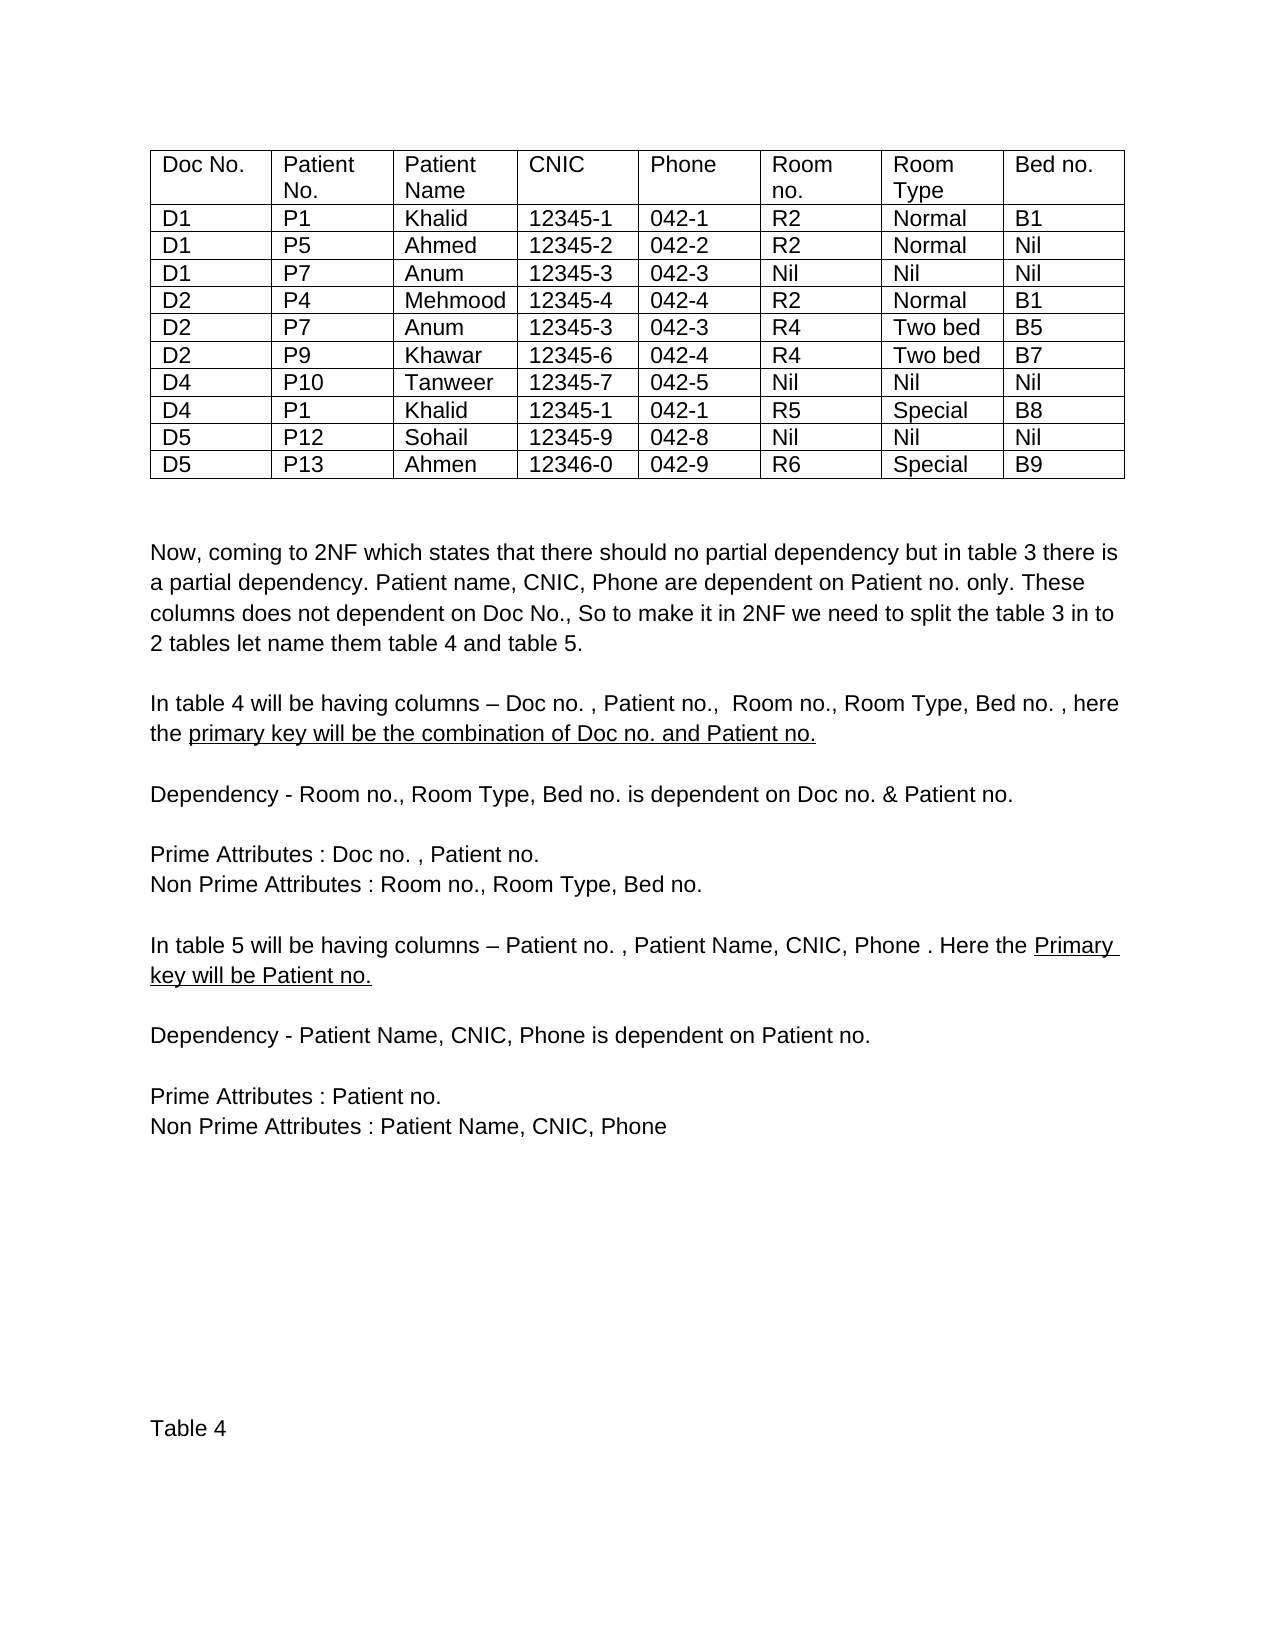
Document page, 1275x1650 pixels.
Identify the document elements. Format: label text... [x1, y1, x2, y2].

table_cell 12345-7 [518, 369, 638, 396]
table_cell R5 [761, 397, 881, 423]
table_cell 12345-1 [518, 205, 638, 231]
table_cell Khalid [394, 205, 517, 231]
table_cell P9 [272, 342, 393, 368]
table_cell 12345-1 [518, 397, 638, 423]
text Prime Attributes : Doc no. , Patient no. [150, 841, 1125, 868]
table_cell P12 [272, 424, 393, 450]
table_header Phone [639, 151, 760, 204]
table_cell B1 [1004, 205, 1124, 231]
table_cell P1 [272, 205, 393, 231]
table_cell Normal [882, 287, 1003, 313]
table_cell D5 [151, 424, 271, 450]
table_cell P4 [272, 287, 393, 313]
table_cell D2 [151, 342, 271, 368]
text Non Prime Attributes : Patient Name, CNIC, Phone [150, 1113, 1125, 1139]
text Prime Attributes : Patient no. [150, 1083, 1125, 1109]
table_cell P13 [272, 451, 393, 478]
table_cell Tanweer [394, 369, 517, 396]
table_cell 12345-9 [518, 424, 638, 450]
table_cell Special [882, 397, 1003, 423]
table_cell Two bed [882, 342, 1003, 368]
table_cell 12345-2 [518, 232, 638, 258]
table_header Patient No. [272, 151, 393, 204]
table_cell R2 [761, 232, 881, 258]
table_cell 12346-0 [518, 451, 638, 478]
table_cell 12345-3 [518, 314, 638, 341]
table_cell Sohail [394, 424, 517, 450]
table_header Room no. [761, 151, 881, 204]
table_cell R2 [761, 205, 881, 231]
text In table 5 will be having columns – Patient no. , Patient Name, CNIC, Phone . Here the Primary key will be Patient no. [150, 932, 1125, 988]
table_cell P7 [272, 314, 393, 341]
table_cell Nil [1004, 424, 1124, 450]
table_cell Anum [394, 260, 517, 286]
table_cell B5 [1004, 314, 1124, 341]
text Dependency - Room no., Room Type, Bed no. is dependent on Doc no. & Patient no. [150, 781, 1125, 807]
table_cell Mehmood [394, 287, 517, 313]
table_cell Anum [394, 314, 517, 341]
table_cell Nil [882, 424, 1003, 450]
table_cell R2 [761, 287, 881, 313]
table_cell Nil [882, 260, 1003, 286]
table_cell B7 [1004, 342, 1124, 368]
table_cell Nil [761, 260, 881, 286]
table_cell 042-4 [639, 287, 760, 313]
table_cell 042-1 [639, 397, 760, 423]
table_cell Special [882, 451, 1003, 478]
table_cell P10 [272, 369, 393, 396]
text Dependency - Patient Name, CNIC, Phone is dependent on Patient no. [150, 1022, 1125, 1049]
table_cell P5 [272, 232, 393, 258]
table_cell 12345-6 [518, 342, 638, 368]
table_header Room Type [882, 151, 1003, 204]
table_cell Nil [1004, 232, 1124, 258]
table_cell D2 [151, 287, 271, 313]
table_cell Ahmed [394, 232, 517, 258]
table_header Doc No. [151, 151, 271, 204]
text 2 tables let name them table 4 and table 5. [150, 630, 1125, 656]
table_cell B8 [1004, 397, 1124, 423]
table_cell Nil [761, 424, 881, 450]
table_cell R4 [761, 342, 881, 368]
table_cell Nil [882, 369, 1003, 396]
table_cell P7 [272, 260, 393, 286]
table_cell 042-8 [639, 424, 760, 450]
table_cell D1 [151, 232, 271, 258]
table_header Bed no. [1004, 151, 1124, 204]
table_cell B1 [1004, 287, 1124, 313]
table_cell Normal [882, 232, 1003, 258]
text In table 4 will be having columns – Doc no. , Patient no., Room no., Room Type, Bed no. , here the primary key will be the combination of Doc no. and Patient no. [150, 690, 1125, 747]
table_cell Ahmen [394, 451, 517, 478]
table_cell Nil [1004, 260, 1124, 286]
table_cell 12345-3 [518, 260, 638, 286]
table_cell 042-4 [639, 342, 760, 368]
table_cell D5 [151, 451, 271, 478]
table_cell R4 [761, 314, 881, 341]
table_cell Nil [761, 369, 881, 396]
table_cell 042-9 [639, 451, 760, 478]
table_cell 042-1 [639, 205, 760, 231]
table_cell D1 [151, 205, 271, 231]
table_cell Nil [1004, 369, 1124, 396]
table_cell D1 [151, 260, 271, 286]
table_cell Khalid [394, 397, 517, 423]
table_cell D4 [151, 369, 271, 396]
table_cell D2 [151, 314, 271, 341]
text Now, coming to 2NF which states that there should no partial dependency but in table 3 there is a partial dependency. Patient name, CNIC, Phone are dependent on Patient no. only. These columns does not dependent on Doc No., So to make it in 2NF we need to split the table 3 in to [150, 539, 1125, 626]
table_cell 042-5 [639, 369, 760, 396]
table_cell 12345-4 [518, 287, 638, 313]
table_cell 042-3 [639, 314, 760, 341]
table_cell D4 [151, 397, 271, 423]
table_cell 042-2 [639, 232, 760, 258]
table_header CNIC [518, 151, 638, 204]
table_cell P1 [272, 397, 393, 423]
text Non Prime Attributes : Room no., Room Type, Bed no. [150, 871, 1125, 898]
table_cell 042-3 [639, 260, 760, 286]
table_cell Two bed [882, 314, 1003, 341]
table_cell B9 [1004, 451, 1124, 478]
table_header Patient Name [394, 151, 517, 204]
table_cell Khawar [394, 342, 517, 368]
table_cell Normal [882, 205, 1003, 231]
table_cell R6 [761, 451, 881, 478]
text Table 4 [150, 1415, 1125, 1442]
